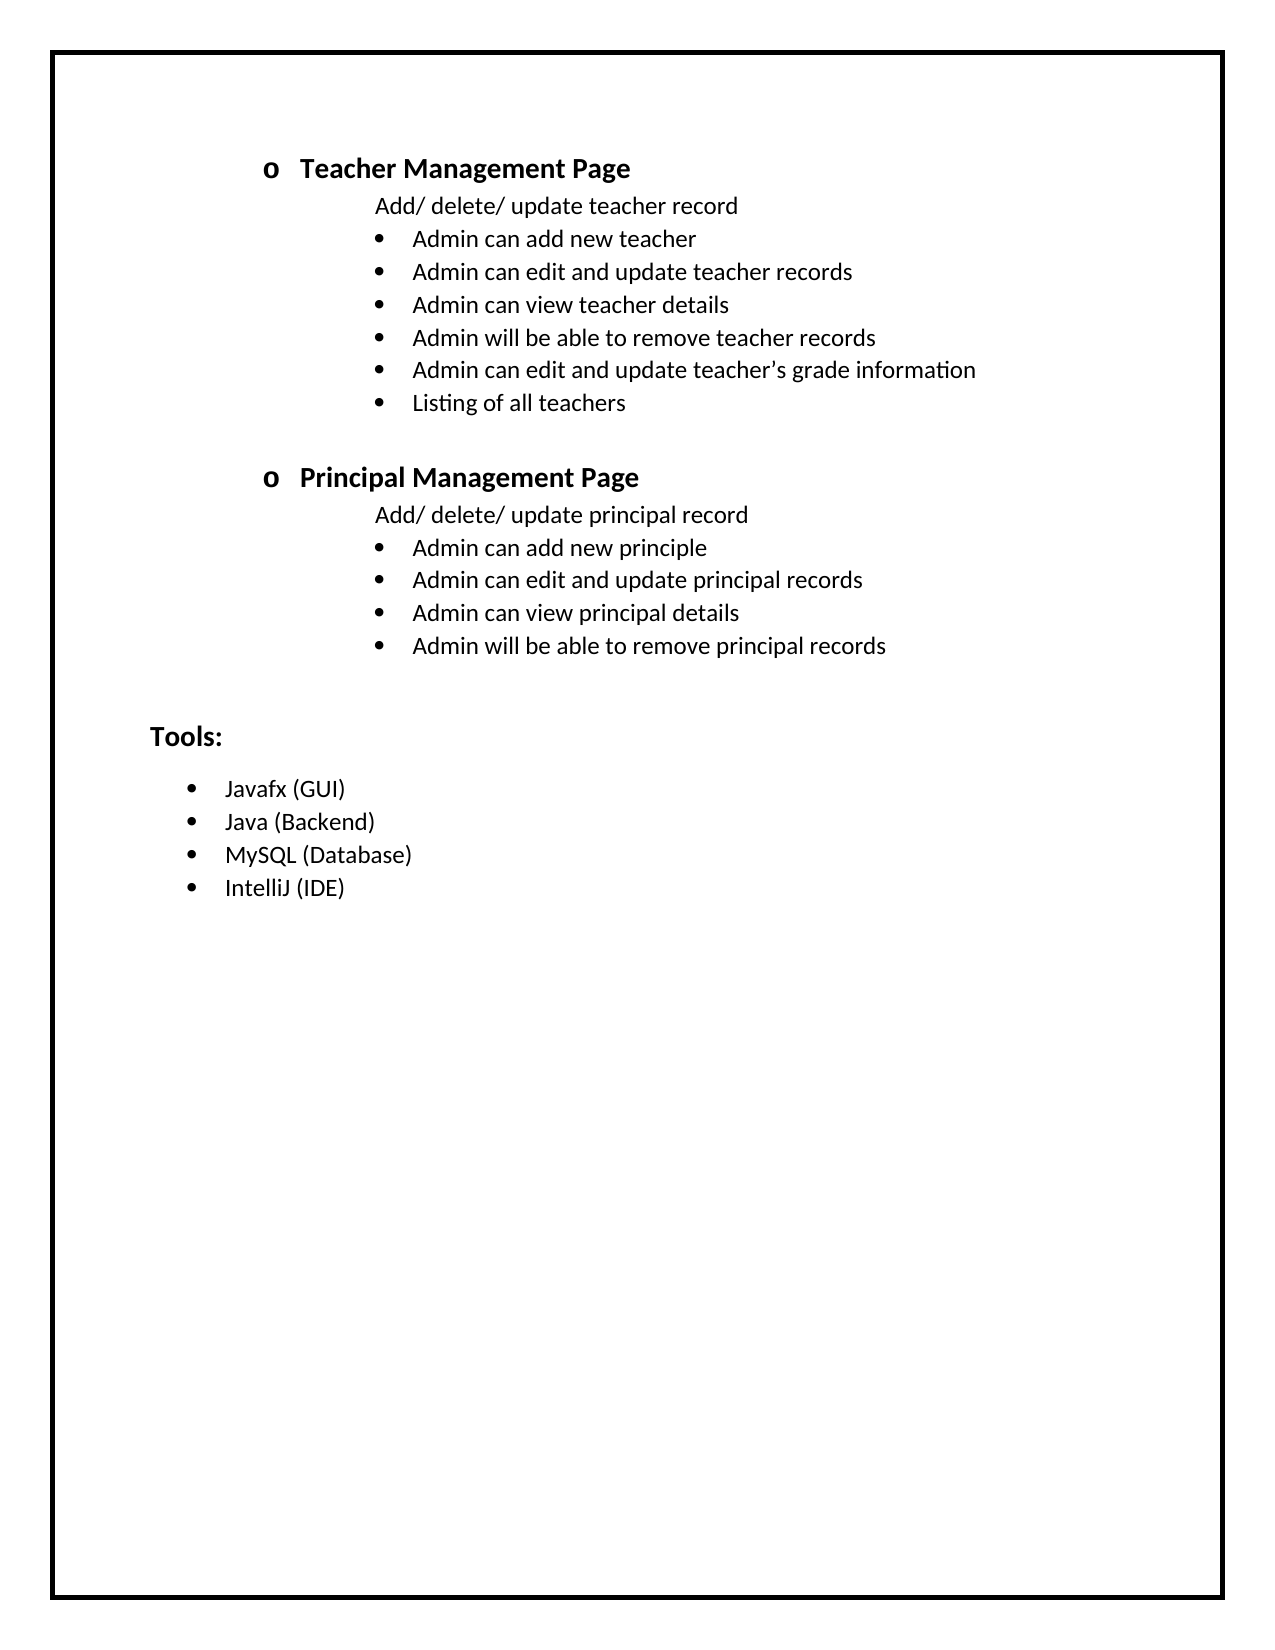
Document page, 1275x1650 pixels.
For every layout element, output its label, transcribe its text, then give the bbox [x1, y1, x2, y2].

list Admin can view teacher details [375, 289, 1125, 319]
list Teacher Management Page [262, 150, 1125, 187]
list Add/ delete/ update teacher record [375, 190, 1125, 221]
list Add/ delete/ update principal record [375, 499, 1125, 529]
list Admin can edit and update teacher records [375, 256, 1125, 286]
list MySQL (Database) [187, 839, 1125, 870]
list Admin can edit and update teacher’s grade information [375, 354, 1125, 385]
list Admin will be able to remove principal records [375, 631, 1125, 661]
text Tools: [150, 718, 1125, 754]
list Listing of all teachers [375, 387, 1125, 418]
list Admin will be able to remove teacher records [375, 322, 1125, 352]
list IntelliJ (IDE) [187, 872, 1125, 903]
list Admin can add new teacher [375, 223, 1125, 253]
list Admin can view principal details [375, 598, 1125, 628]
list Admin can add new principle [375, 532, 1125, 562]
list Principal Management Page [262, 459, 1125, 496]
list Javafx (GUI) [187, 774, 1125, 804]
list Java (Backend) [187, 807, 1125, 837]
list Admin can edit and update principal records [375, 565, 1125, 595]
